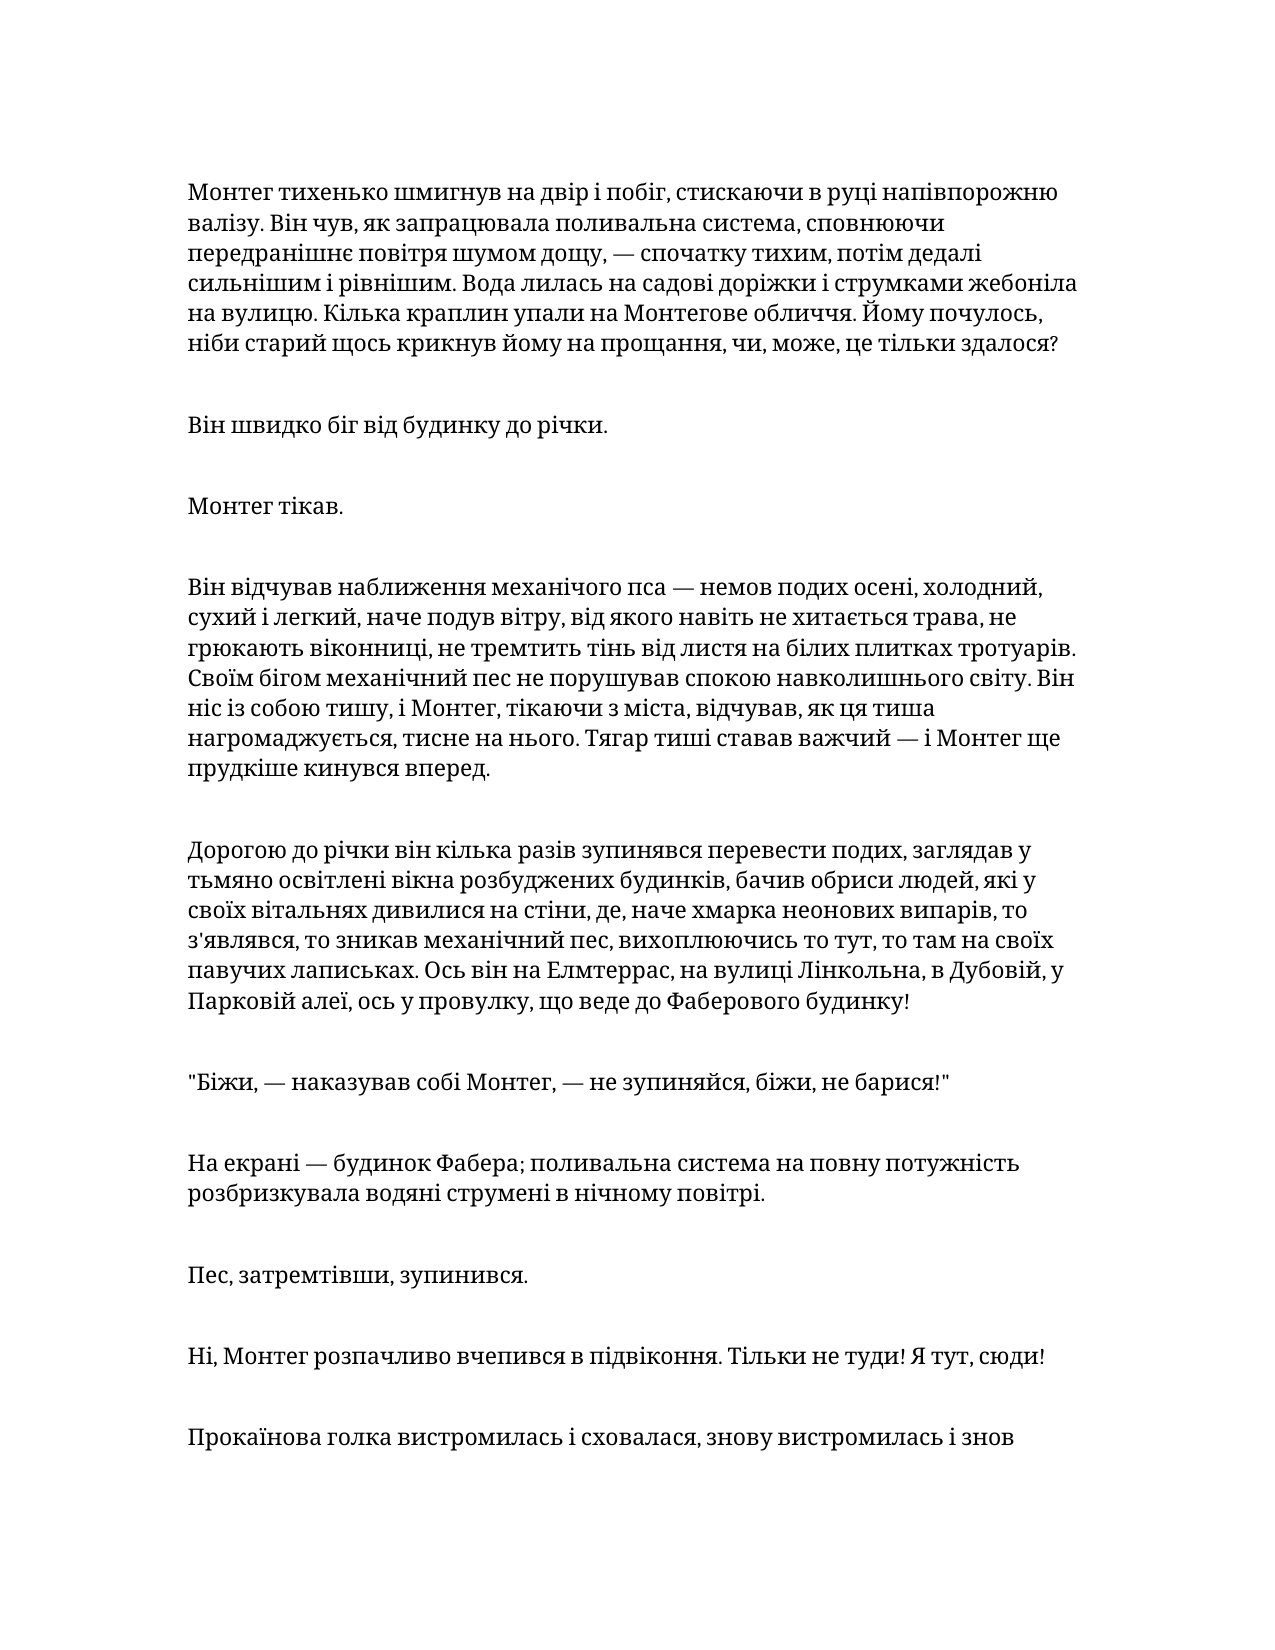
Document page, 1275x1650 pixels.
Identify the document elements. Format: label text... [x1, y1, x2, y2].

text Дорогою до річки він кілька разів зупинявся перевести подих, заглядав у тьмяно освітлені вікна розбуджених будинків, бачив обриси людей, які у своїх вітальнях дивилися на стіни, де, наче хмарка неонових випарів, то з'являвся, то зникав механічний пес, вихоплюючись то тут, то там на своїх павучих лаписьках. Ось він на Елмтеррас, на вулиці Лінкольна, в Дубовій, у Парковій алеї, ось у провулку, що веде до Фаберового будинку! [187, 807, 1087, 1015]
text Монтег тікав. [187, 463, 1087, 520]
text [187, 1395, 1087, 1451]
text Він відчував наближення механічого пса — немов подих осені, холодний, сухий і легкий, наче подув вітру, від якого навіть не хитається трава, не грюкають віконниці, не тремтить тінь від листя на білих плитках тротуарів. Своїм бігом механічний пес не порушував спокою навколишнього світу. Він ніс із собою тишу, і Монтег, тікаючи з міста, відчував, як ця тиша нагромаджується, тисне на нього. Тягар тиші ставав важчий — і Монтег ще прудкіше кинувся вперед. [187, 545, 1087, 783]
text Пес, затремтівши, зупинився. [187, 1232, 1087, 1289]
text На екрані — будинок Фабера; поливальна система на повну потужність розбризкувала водяні струмені в нічному повітрі. [187, 1121, 1087, 1208]
text "Біжи, — наказував собі Монтег, — не зупиняйся, біжи, не барися!" [187, 1039, 1087, 1096]
text Монтег тихенько шмигнув на двір і побіг, стискаючи в руці напівпорожню валізу. Він чув, як запрацювала поливальна система, сповнюючи передранішнє повітря шумом дощу, — спочатку тихим, потім дедалі сильнішим і рівнішим. Вода лилась на садові доріжки і струмками жебоніла на вулицю. Кілька краплин упали на Монтегове обличчя. Йому почулось, ніби старий щось крикнув йому на прощання, чи, може, це тільки здалося? [187, 150, 1087, 358]
text Він швидко біг від будинку до річки. [187, 382, 1087, 439]
text Ні, Монтег розпачливо вчепився в підвіконня. Тільки не туди! Я тут, сюди! [187, 1313, 1087, 1370]
